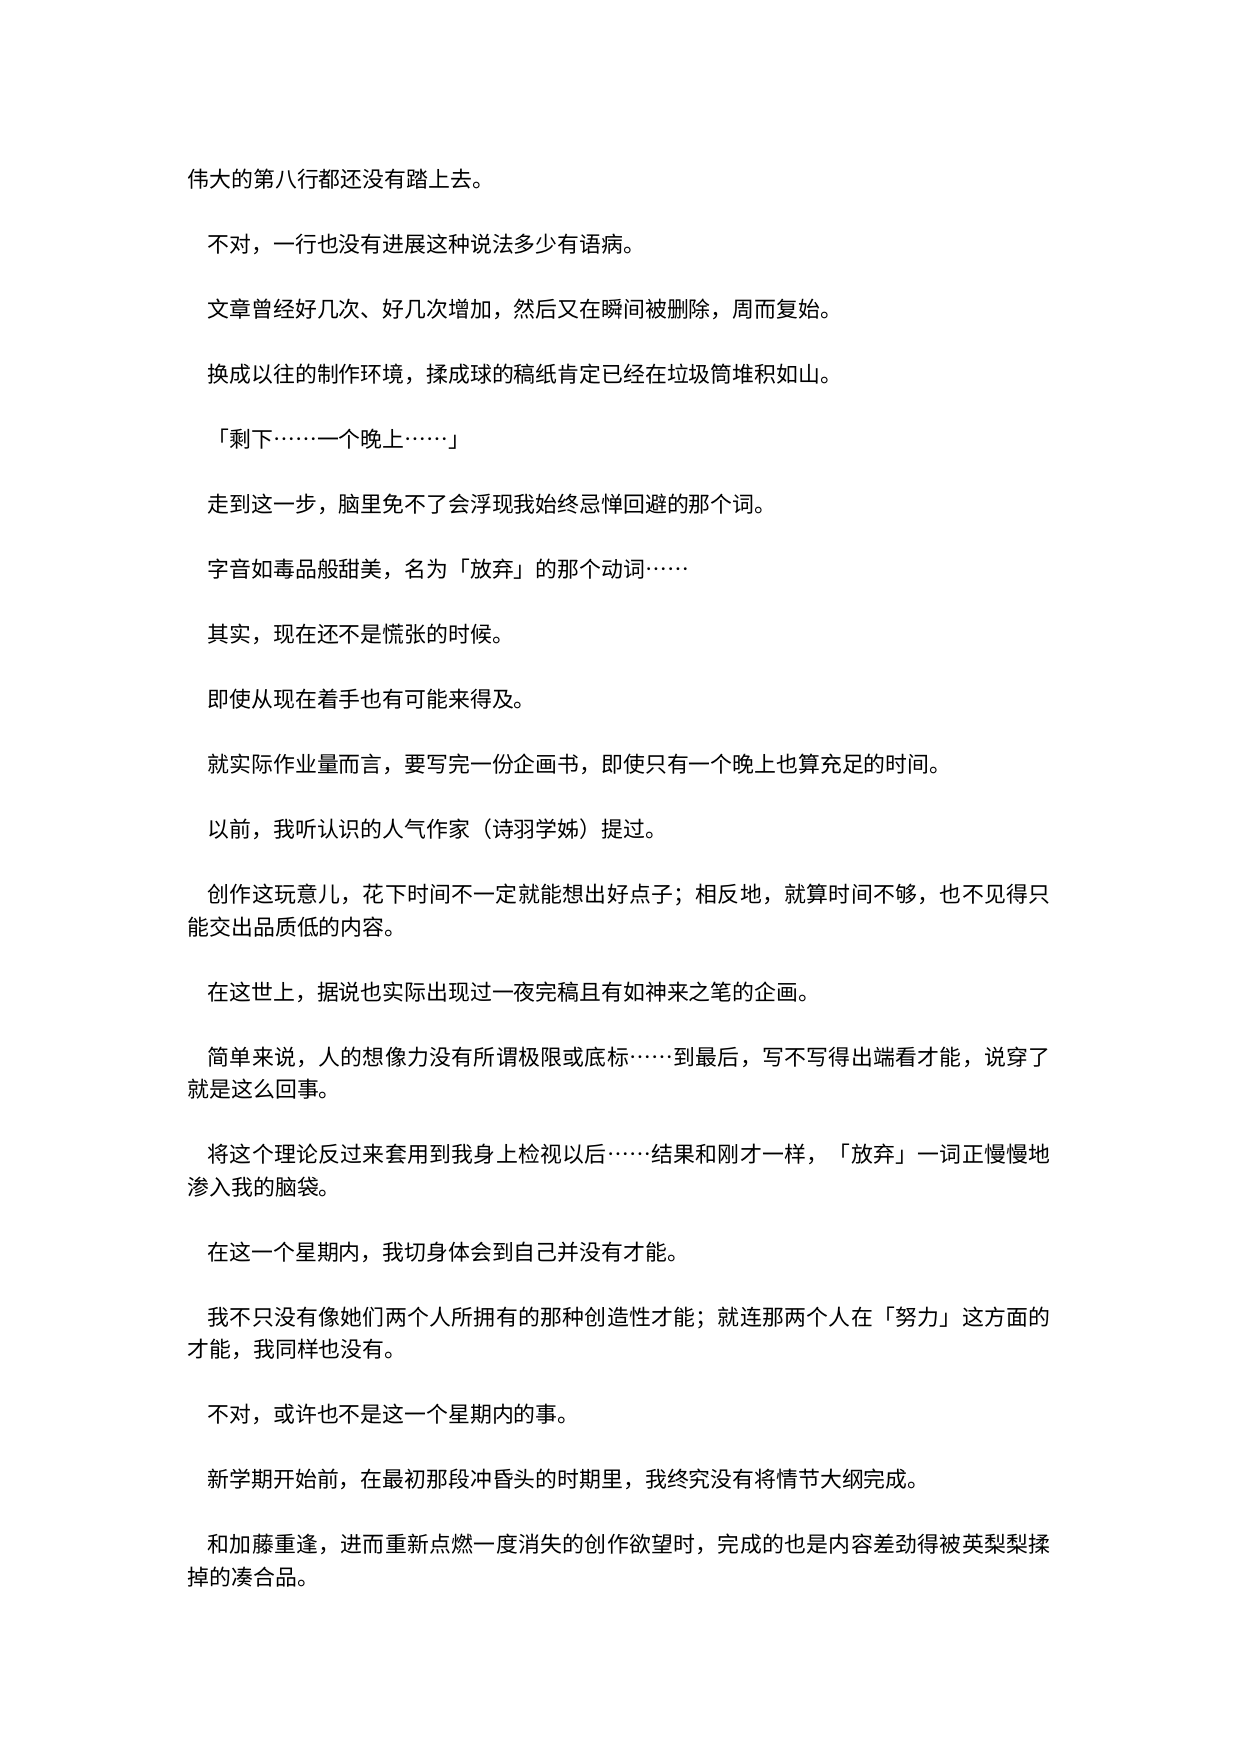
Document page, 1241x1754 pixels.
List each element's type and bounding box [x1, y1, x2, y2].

text [187, 162, 1053, 1592]
